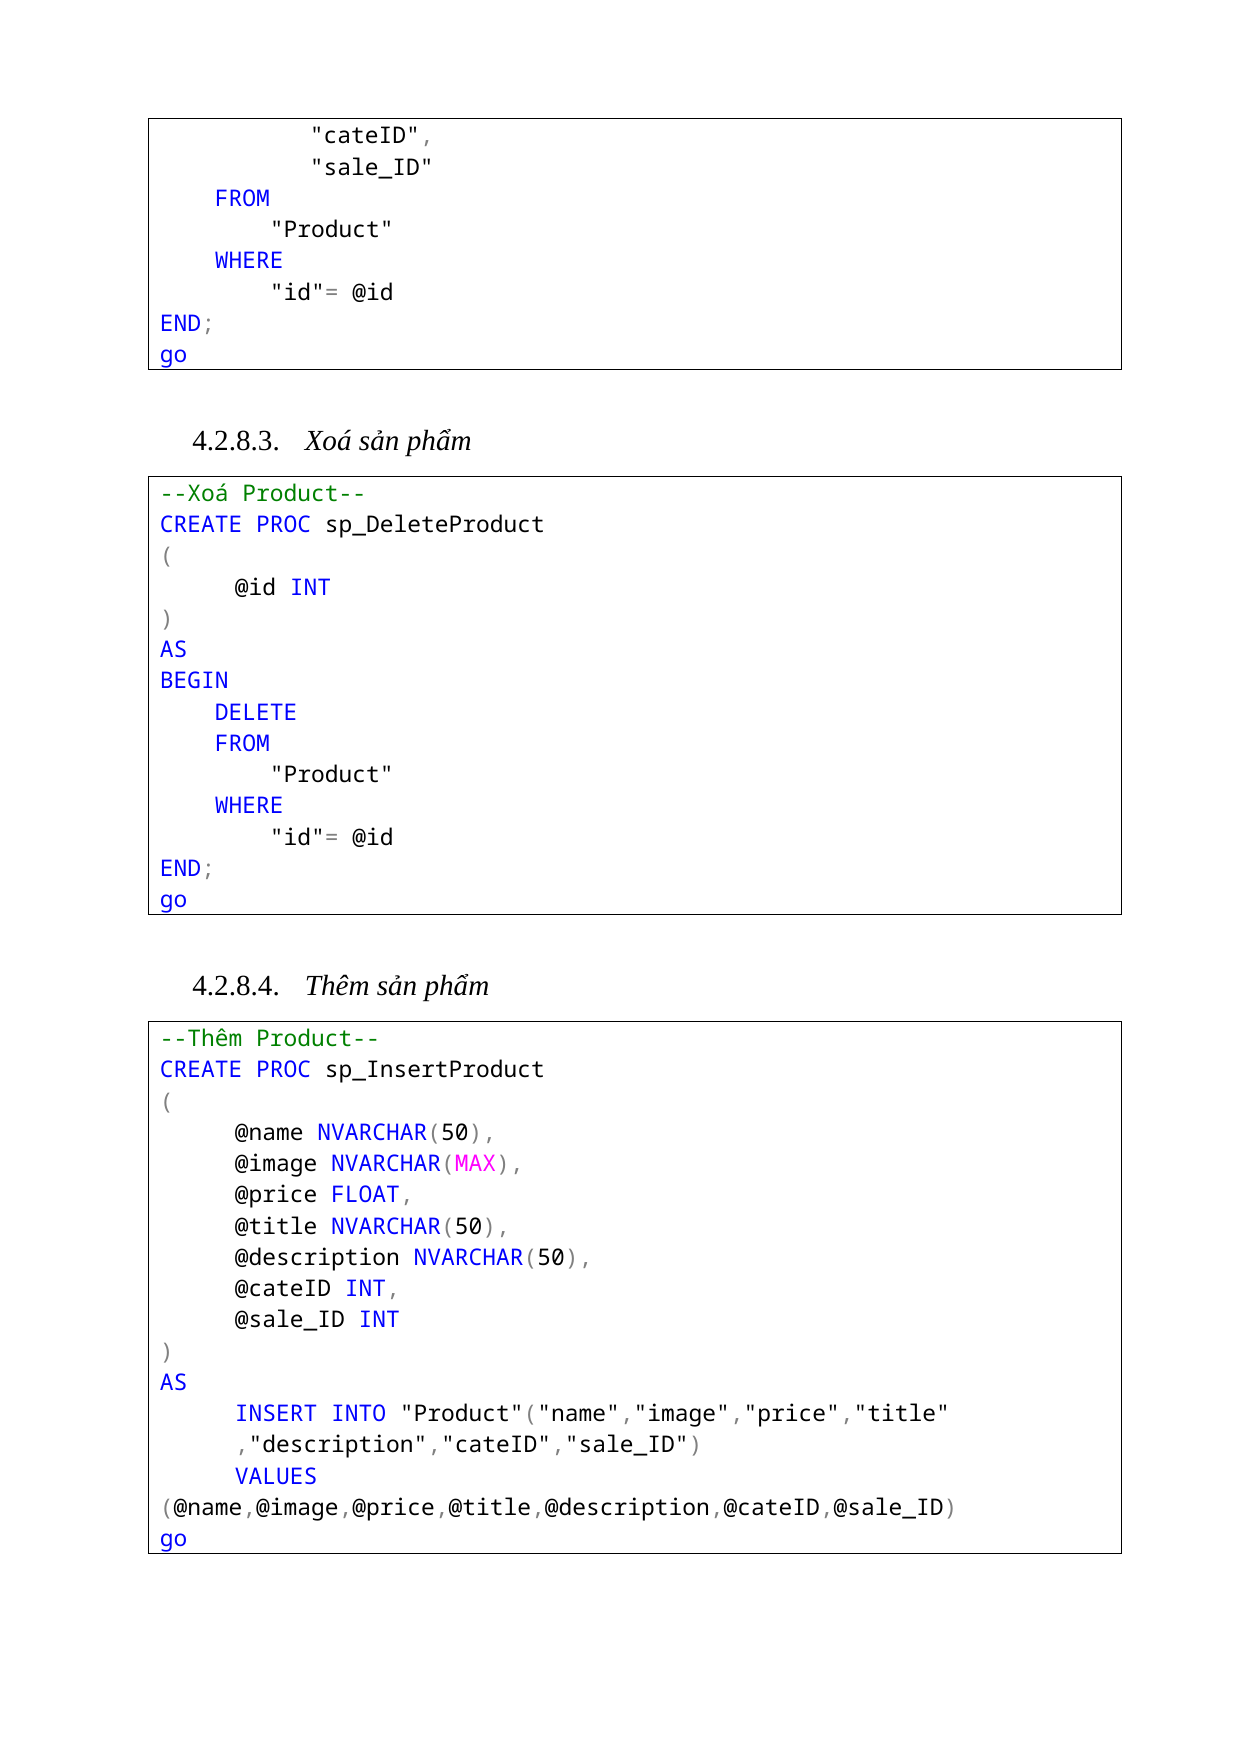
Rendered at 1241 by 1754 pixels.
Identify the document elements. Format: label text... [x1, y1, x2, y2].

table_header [149, 119, 1121, 369]
list Thêm sản phẩm [192, 968, 1122, 1002]
table_header --Xoá Product-- CREATE PROC sp_DeleteProduct ( @id INT ) AS BEGIN DELETE FROM "Product" WHERE "id"= @id END; go [149, 477, 1121, 914]
list Xoá sản phẩm [192, 423, 1122, 457]
table_header --Thêm Product-- CREATE PROC sp_InsertProduct ( @name NVARCHAR(50), @image NVARCHAR(MAX), @price FLOAT, @title NVARCHAR(50), @description NVARCHAR(50), @cateID INT, @sale_ID INT ) AS INSERT INTO "Product"("name","image","price","title" ,"description","cateID","sale_ID") VALUES (@name,@image,@price,@title,@description,@cateID,@sale_ID) go [149, 1022, 1121, 1553]
